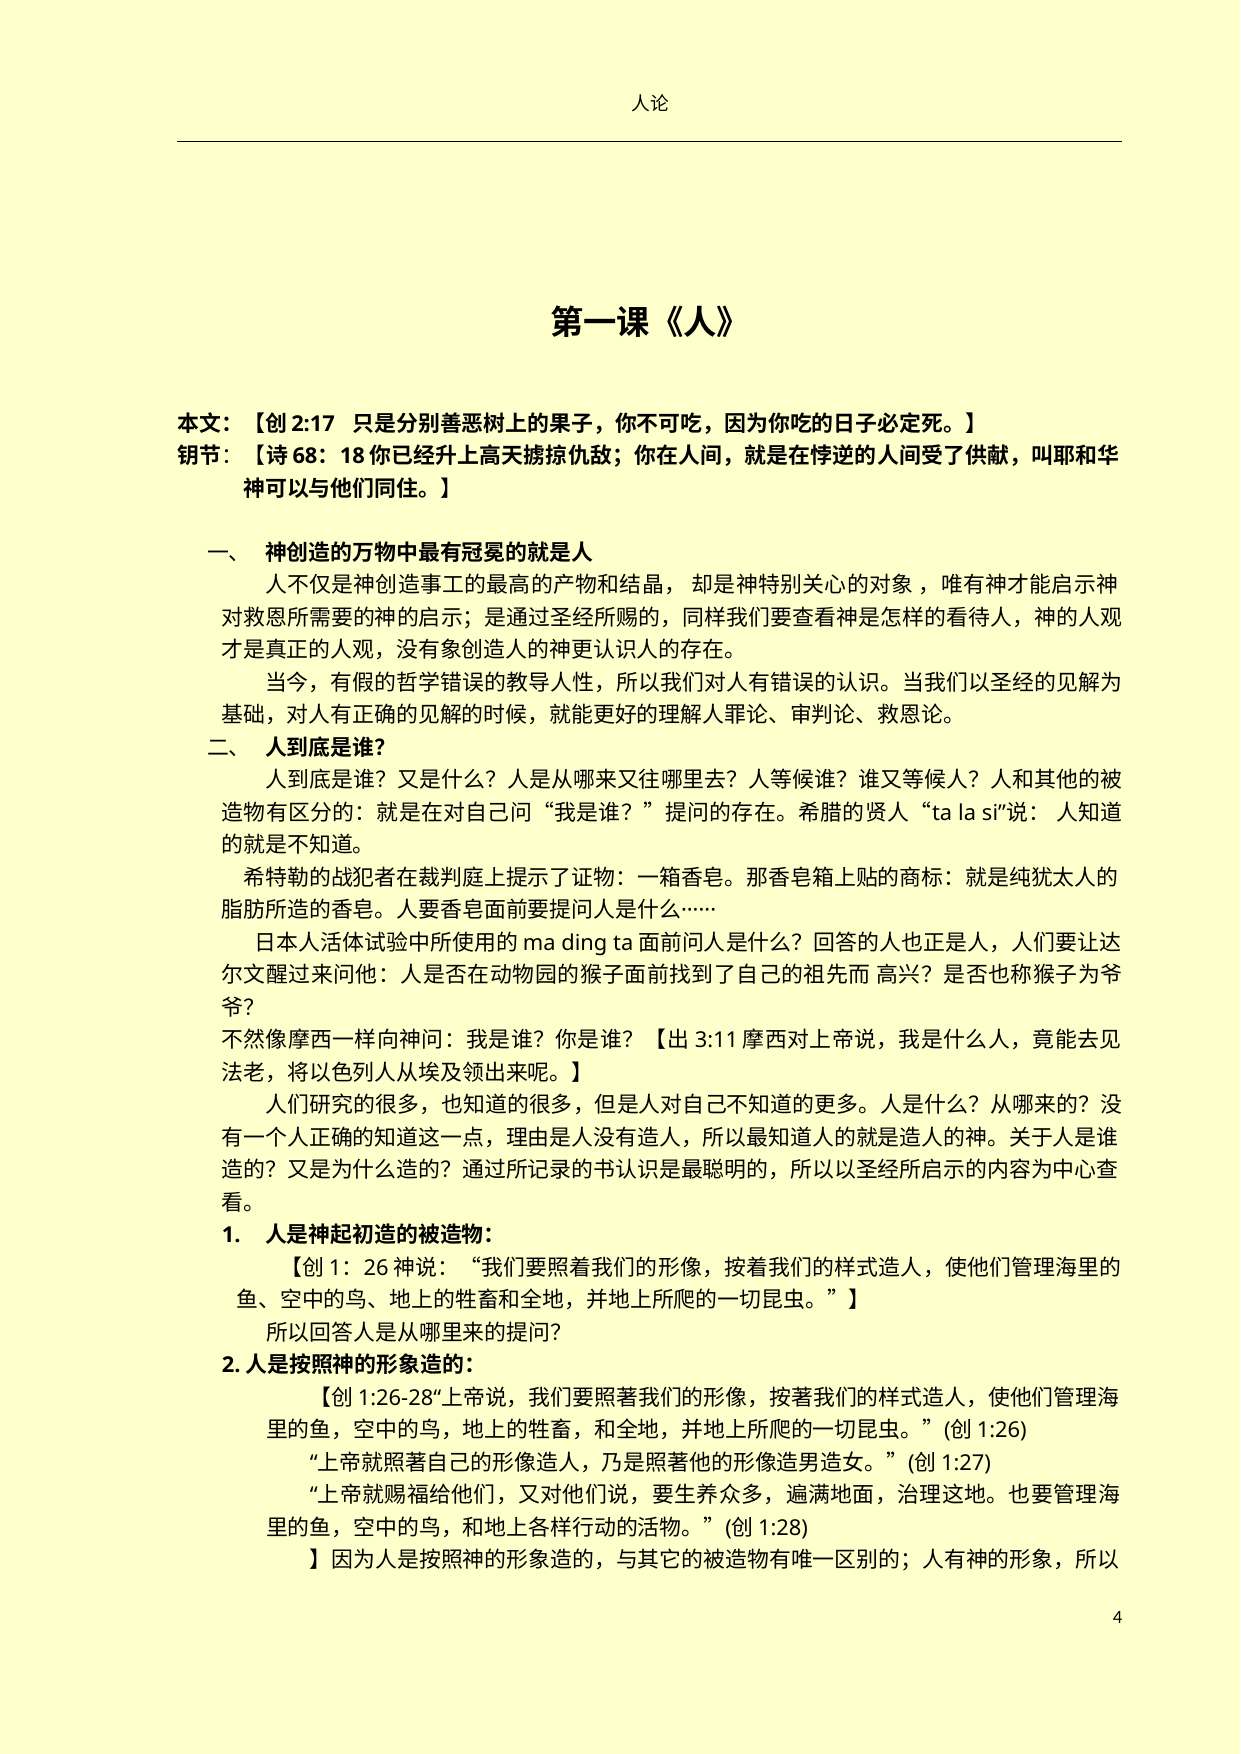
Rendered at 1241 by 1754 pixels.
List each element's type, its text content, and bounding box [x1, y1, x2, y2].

text 【创1：26神说：“我们要照着我们的形像，按着我们的样式造人，使他们管理海里的鱼、空中的鸟、地上的牲畜和全地，并地上所爬的一切昆虫。”】 [236, 1249, 1122, 1314]
text 希特勒的战犯者在裁判庭上提示了证物：一箱香皂。那香皂箱上贴的商标：就是纯犹太人的脂肪所造的香皂。人要香皂面前要提问人是什么······ [221, 859, 1122, 924]
text 当今，有假的哲学错误的教导人性，所以我们对人有错误的认识。当我们以圣经的见解为基础，对人有正确的见解的时候，就能更好的理解人罪论、审判论、救恩论。 [221, 664, 1122, 729]
text 【创1:26-28“上帝说，我们要照著我们的形像，按著我们的样式造人，使他们管理海里的鱼，空中的鸟，地上的牲畜，和全地，并地上所爬的一切昆虫。”(创1:26) [266, 1379, 1122, 1444]
list 人到底是谁？ [207, 729, 1122, 762]
text 日本人活体试验中所使用的ma ding ta面前问人是什么？回答的人也正是人，人们要让达尔文醒过来问他：人是否在动物园的猴子面前找到了自己的祖先而 高兴？是否也称猴子为爷爷？ [221, 924, 1122, 1022]
list 人是按照神的形象造的： [222, 1347, 1122, 1379]
text “上帝就照著自己的形像造人，乃是照著他的形像造男造女。”(创1:27) [266, 1444, 1122, 1477]
text 人们研究的很多，也知道的很多，但是人对自己不知道的更多。人是什么？从哪来的？没有一个人正确的知道这一点，理由是人没有造人，所以最知道人的就是造人的神。关于人是谁造的？又是为什么造的？通过所记录的书认识是最聪明的，所以以圣经所启示的内容为中心查看。 [221, 1087, 1122, 1217]
text 本文：【创2:17 只是分别善恶树上的果子，你不可吃，因为你吃的日子必定死。】 [177, 405, 1122, 438]
text 人到底是谁？又是什么？人是从哪来又往哪里去？人等候谁？谁又等候人？人和其他的被造物有区分的：就是在对自己问“我是谁？”提问的存在。希腊的贤人“ta la si”说： 人知道的就是不知道。 [221, 762, 1122, 859]
text 钥节：【诗68：18你已经升上高天掳掠仇敌；你在人间，就是在悖逆的人间受了供献，叫耶和华 神可以与他们同住。】 [177, 438, 1122, 503]
text 人不仅是神创造事工的最高的产物和结晶， 却是神特别关心的对象 ，唯有神才能启示神。对救恩所需要的神的启示；是通过圣经所赐的，同样我们要查看神是怎样的看待人，神的人观才是真正的人观，没有象创造人的神更认识人的存在。 [221, 567, 1122, 664]
list 神创造的万物中最有冠冕的就是人 [207, 535, 1122, 567]
text “上帝就赐福给他们，又对他们说，要生养众多，遍满地面，治理这地。也要管理海里的鱼，空中的鸟，和地上各样行动的活物。”(创1:28) [266, 1477, 1122, 1542]
list 人是神起初造的被造物： [222, 1217, 1122, 1249]
text 所以回答人是从哪里来的提问？ [266, 1314, 1122, 1347]
subtitle 第一课《人》 [177, 287, 1122, 352]
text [266, 1542, 1122, 1574]
text 不然像摩西一样向神问：我是谁？你是谁？【出3:11摩西对上帝说，我是什么人，竟能去见法老，将以色列人从埃及领出来呢。】 [221, 1022, 1122, 1087]
